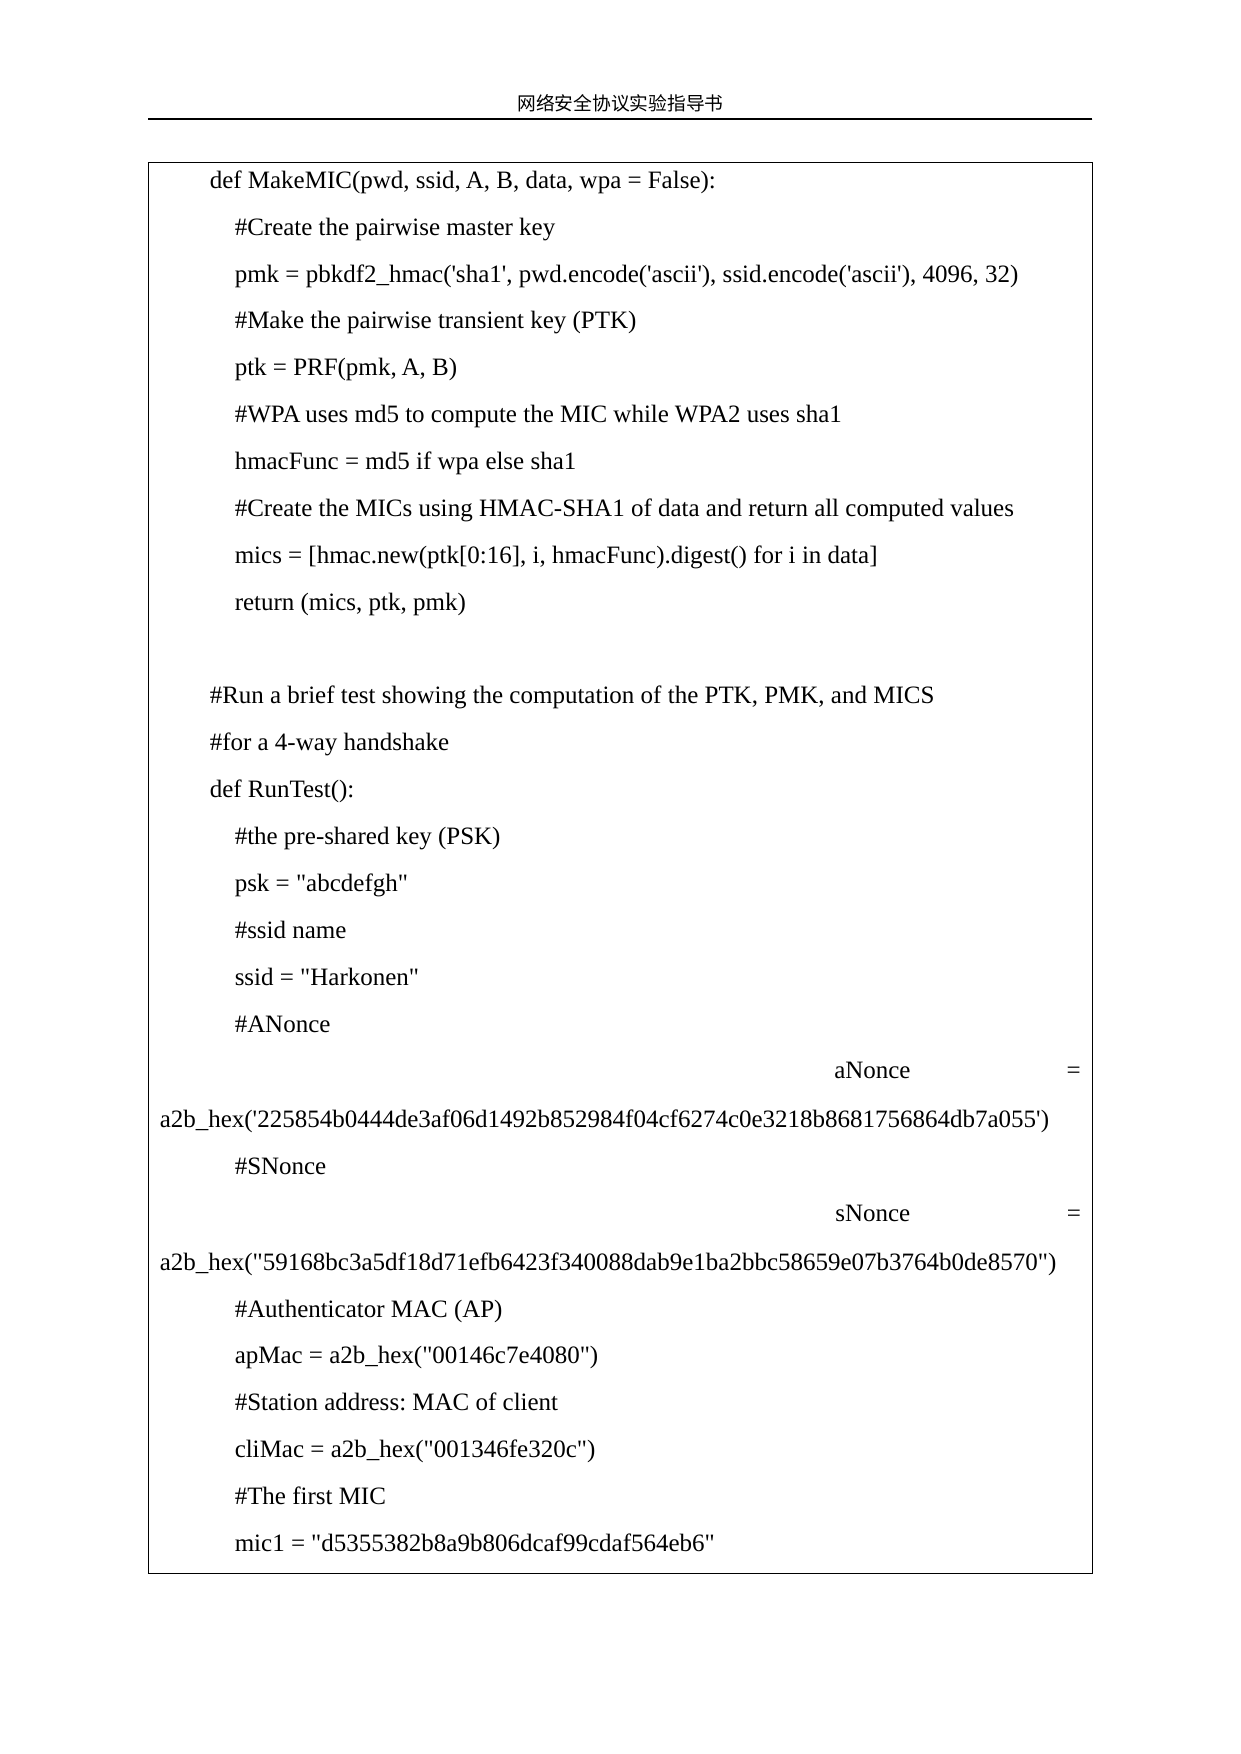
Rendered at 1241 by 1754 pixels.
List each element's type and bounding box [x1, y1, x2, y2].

table_header [149, 163, 1092, 1573]
